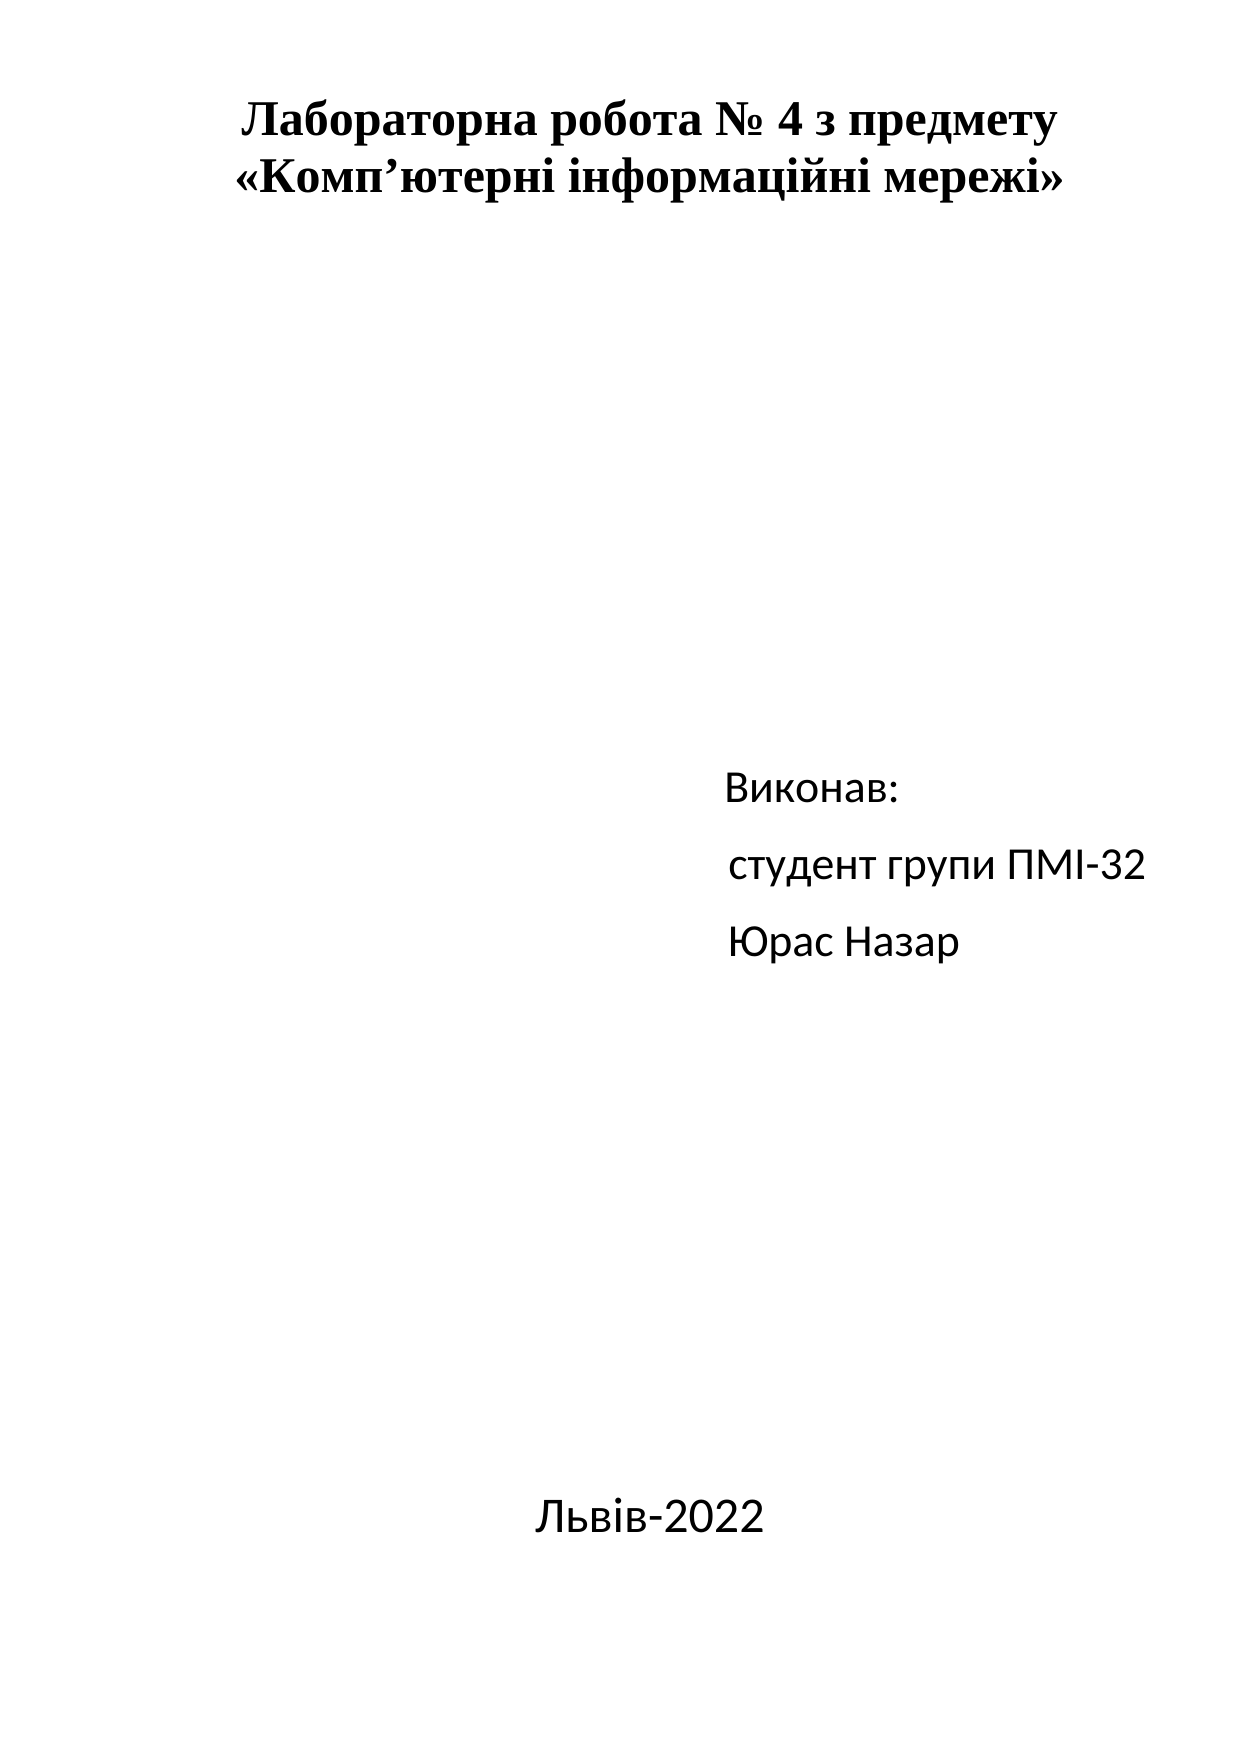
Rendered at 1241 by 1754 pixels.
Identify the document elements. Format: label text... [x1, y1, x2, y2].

text Лабораторна робота № 4 з предмету «Комп’ютерні інформаційні мережі» [148, 88, 1152, 203]
text Виконав: [148, 758, 1152, 814]
text Львів-2022 [148, 1484, 1152, 1545]
text Юрас Назар [148, 912, 1152, 968]
text студент групи ПМІ-32 [148, 835, 1152, 891]
